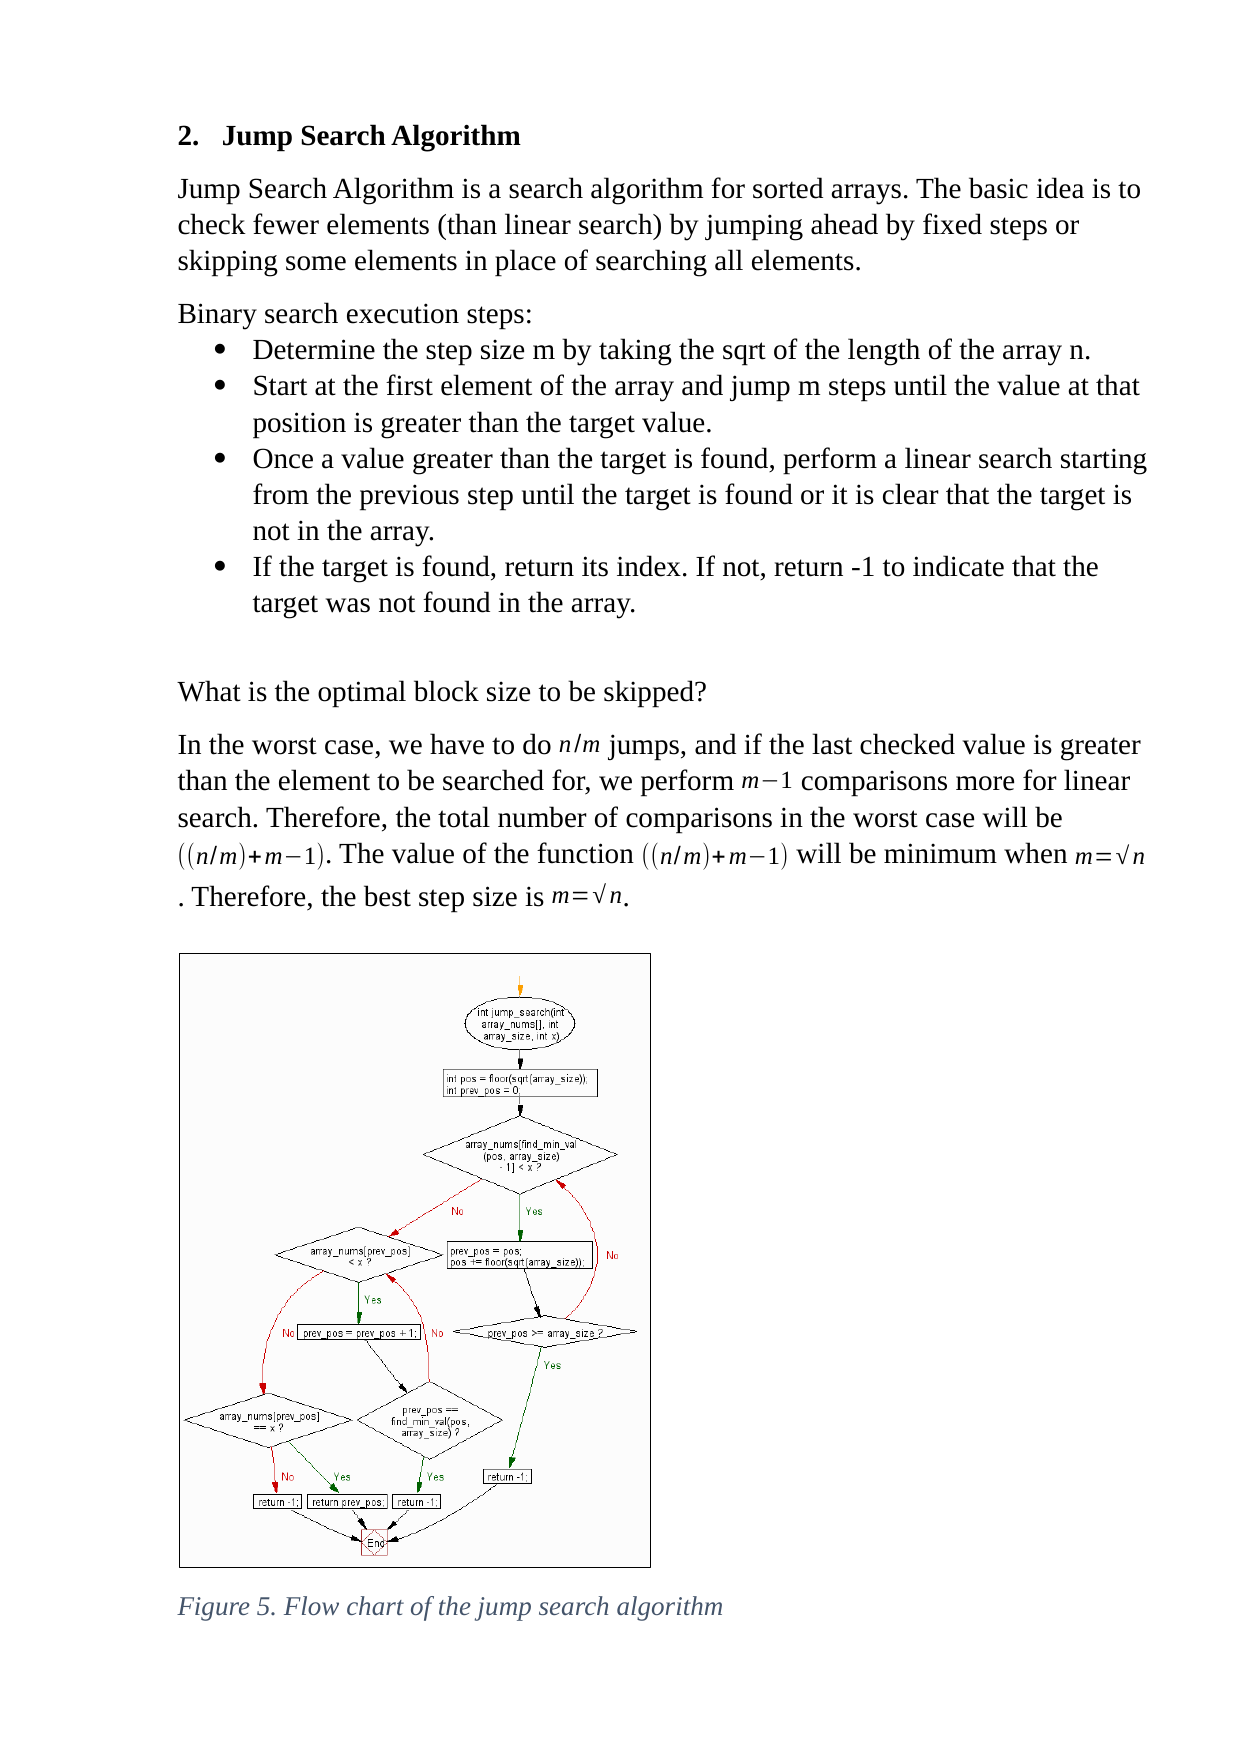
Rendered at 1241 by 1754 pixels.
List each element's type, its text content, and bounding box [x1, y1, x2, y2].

text Jump Search Algorithm is a search algorithm for sorted arrays. The basic idea is to check fewer elements (than linear search) by jumping ahead by fixed steps or skipping some elements in place of searching all elements. [177, 171, 1152, 277]
list In the worst case, we have to do jumps, and if the last checked value is greater than the element to be searched for, we perform comparisons more for linear search. Therefore, the total number of comparisons in the worst case will be . The value of the function will be minimum when . Therefore, the best step size is . [177, 727, 1152, 912]
list If the target is found, return its index. If not, return -1 to indicate that the target was not found in the array. [215, 549, 1152, 619]
text Figure 5. Flow chart of the jump search algorithm [177, 1589, 1152, 1621]
picture [180, 954, 650, 1567]
list Determine the step size m by taking the sqrt of the length of the array n. [215, 332, 1152, 366]
list Once a value greater than the target is found, perform a linear search starting from the previous step until the target is found or it is clear that the target is not in the array. [215, 441, 1152, 547]
list Binary search execution steps: [177, 296, 1152, 329]
list Jump Search Algorithm [177, 118, 1152, 152]
text What is the optimal block size to be skipped? [177, 674, 1152, 708]
list Start at the first element of the array and jump m steps until the value at that position is greater than the target value. [215, 368, 1152, 438]
